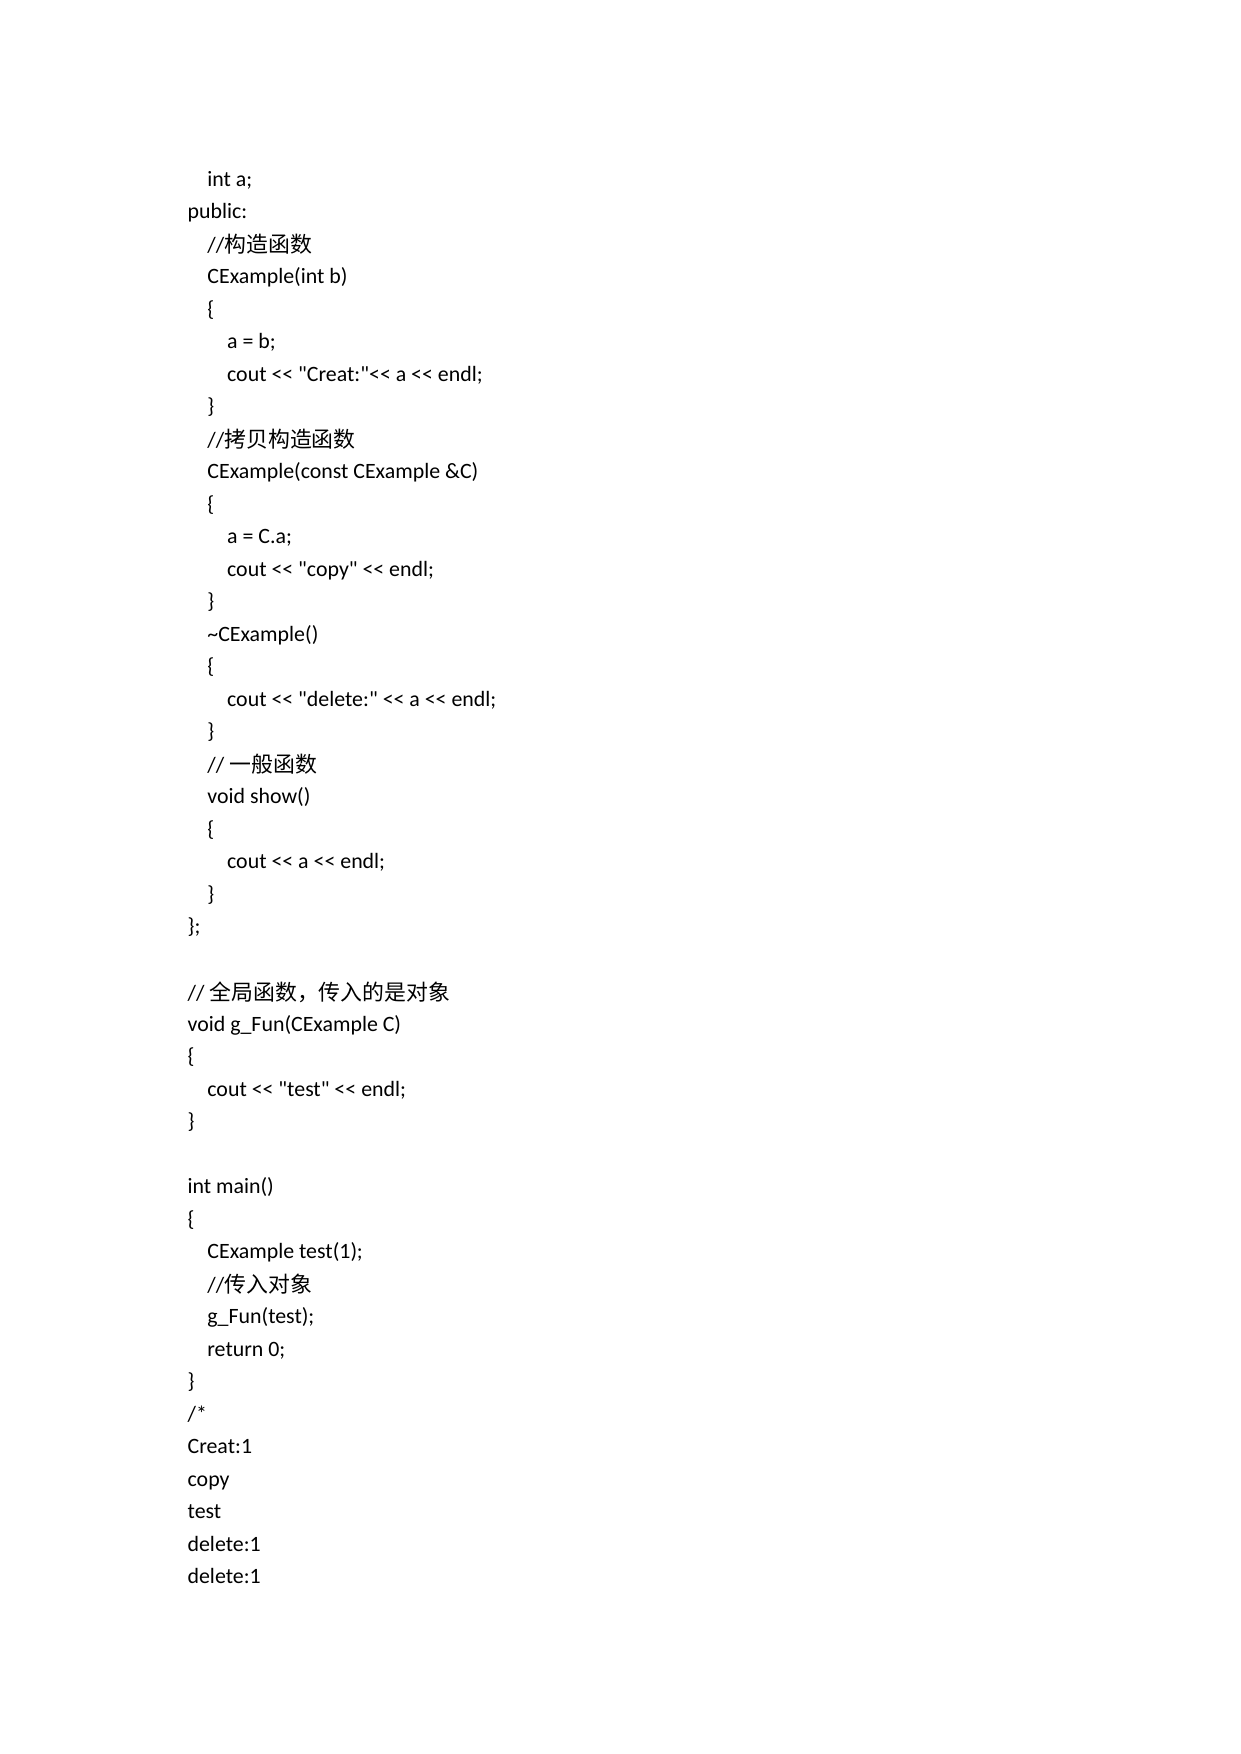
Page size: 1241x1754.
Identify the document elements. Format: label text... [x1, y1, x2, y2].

text CExample test(1); [187, 1234, 1053, 1267]
text }; [187, 909, 1053, 942]
text public: [187, 194, 1053, 227]
text void g_Fun(CExample C) [187, 1007, 1053, 1039]
text g_Fun(test); [187, 1299, 1053, 1332]
text cout << "delete:" << a << endl; [187, 682, 1053, 714]
text cout << "copy" << endl; [187, 552, 1053, 584]
text } [187, 584, 1053, 617]
text cout << "Creat:"<< a << endl; [187, 357, 1053, 389]
text } [187, 714, 1053, 747]
text { [187, 1039, 1053, 1072]
text a = b; [187, 324, 1053, 357]
text { [187, 812, 1053, 844]
text a = C.a; [187, 519, 1053, 552]
text ~CExample() [187, 617, 1053, 649]
text { [187, 649, 1053, 682]
text return 0; [187, 1332, 1053, 1364]
text CExample(const CExample &C) [187, 454, 1053, 487]
text } [187, 1364, 1053, 1397]
text } [187, 389, 1053, 422]
text { [187, 292, 1053, 324]
text //构造函数 [187, 227, 1053, 259]
text //传入对象 [187, 1267, 1053, 1299]
text } [187, 877, 1053, 909]
text test [187, 1494, 1053, 1527]
text // 全局函数，传入的是对象 [187, 974, 1053, 1007]
text int a; [187, 162, 1053, 194]
text // 一般函数 [187, 747, 1053, 779]
text void show() [187, 779, 1053, 812]
text { [187, 487, 1053, 519]
text delete:1 [187, 1527, 1053, 1559]
text CExample(int b) [187, 259, 1053, 292]
text copy [187, 1462, 1053, 1494]
text { [187, 1202, 1053, 1234]
text } [187, 1104, 1053, 1137]
text cout << "test" << endl; [187, 1072, 1053, 1104]
text /* [187, 1397, 1053, 1429]
text Creat:1 [187, 1429, 1053, 1462]
text int main() [187, 1169, 1053, 1202]
text //拷贝构造函数 [187, 422, 1053, 454]
text delete:1 [187, 1559, 1053, 1592]
text cout << a << endl; [187, 844, 1053, 877]
